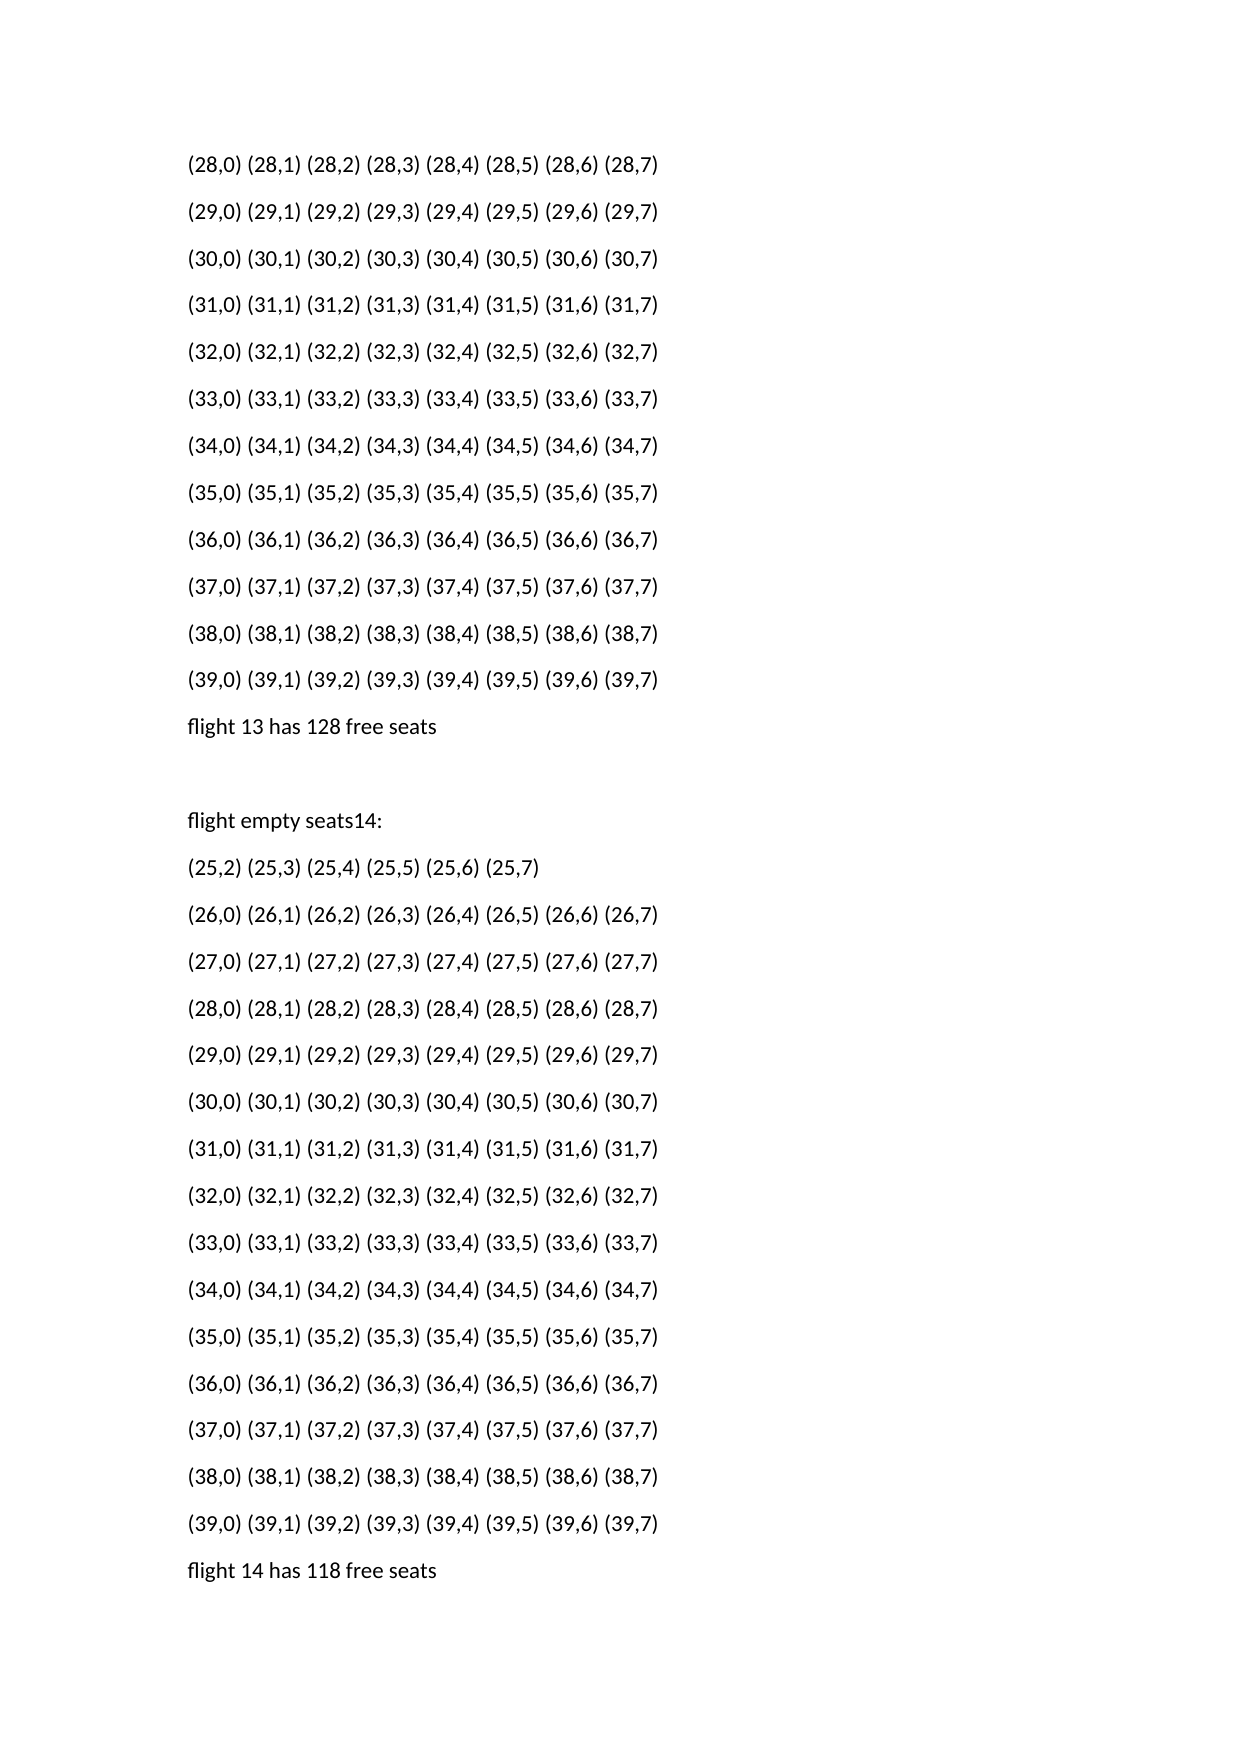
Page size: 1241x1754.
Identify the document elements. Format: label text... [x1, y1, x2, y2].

text (28,0) (28,1) (28,2) (28,3) (28,4) (28,5) (28,6) (28,7) [187, 150, 1053, 178]
text (30,0) (30,1) (30,2) (30,3) (30,4) (30,5) (30,6) (30,7) [187, 244, 1053, 272]
text (29,0) (29,1) (29,2) (29,3) (29,4) (29,5) (29,6) (29,7) [187, 1041, 1053, 1069]
text (33,0) (33,1) (33,2) (33,3) (33,4) (33,5) (33,6) (33,7) [187, 384, 1053, 412]
text (29,0) (29,1) (29,2) (29,3) (29,4) (29,5) (29,6) (29,7) [187, 197, 1053, 225]
text (26,0) (26,1) (26,2) (26,3) (26,4) (26,5) (26,6) (26,7) [187, 900, 1053, 928]
text (31,0) (31,1) (31,2) (31,3) (31,4) (31,5) (31,6) (31,7) [187, 291, 1053, 319]
text (39,0) (39,1) (39,2) (39,3) (39,4) (39,5) (39,6) (39,7) [187, 1509, 1053, 1537]
text flight 14 has 118 free seats [187, 1556, 1053, 1584]
text flight 13 has 128 free seats [187, 712, 1053, 741]
text (36,0) (36,1) (36,2) (36,3) (36,4) (36,5) (36,6) (36,7) [187, 1369, 1053, 1397]
text (32,0) (32,1) (32,2) (32,3) (32,4) (32,5) (32,6) (32,7) [187, 1181, 1053, 1209]
text (35,0) (35,1) (35,2) (35,3) (35,4) (35,5) (35,6) (35,7) [187, 1322, 1053, 1350]
text (37,0) (37,1) (37,2) (37,3) (37,4) (37,5) (37,6) (37,7) [187, 572, 1053, 600]
text (39,0) (39,1) (39,2) (39,3) (39,4) (39,5) (39,6) (39,7) [187, 666, 1053, 694]
text (32,0) (32,1) (32,2) (32,3) (32,4) (32,5) (32,6) (32,7) [187, 337, 1053, 366]
text (36,0) (36,1) (36,2) (36,3) (36,4) (36,5) (36,6) (36,7) [187, 525, 1053, 553]
text (28,0) (28,1) (28,2) (28,3) (28,4) (28,5) (28,6) (28,7) [187, 994, 1053, 1022]
text flight empty seats14: [187, 806, 1053, 834]
text (30,0) (30,1) (30,2) (30,3) (30,4) (30,5) (30,6) (30,7) [187, 1087, 1053, 1116]
text (27,0) (27,1) (27,2) (27,3) (27,4) (27,5) (27,6) (27,7) [187, 947, 1053, 975]
text (38,0) (38,1) (38,2) (38,3) (38,4) (38,5) (38,6) (38,7) [187, 619, 1053, 647]
text (33,0) (33,1) (33,2) (33,3) (33,4) (33,5) (33,6) (33,7) [187, 1228, 1053, 1256]
text (34,0) (34,1) (34,2) (34,3) (34,4) (34,5) (34,6) (34,7) [187, 431, 1053, 459]
text (38,0) (38,1) (38,2) (38,3) (38,4) (38,5) (38,6) (38,7) [187, 1462, 1053, 1491]
text (31,0) (31,1) (31,2) (31,3) (31,4) (31,5) (31,6) (31,7) [187, 1134, 1053, 1162]
text (25,2) (25,3) (25,4) (25,5) (25,6) (25,7) [187, 853, 1053, 881]
text (37,0) (37,1) (37,2) (37,3) (37,4) (37,5) (37,6) (37,7) [187, 1416, 1053, 1444]
text (35,0) (35,1) (35,2) (35,3) (35,4) (35,5) (35,6) (35,7) [187, 478, 1053, 506]
text (34,0) (34,1) (34,2) (34,3) (34,4) (34,5) (34,6) (34,7) [187, 1275, 1053, 1303]
